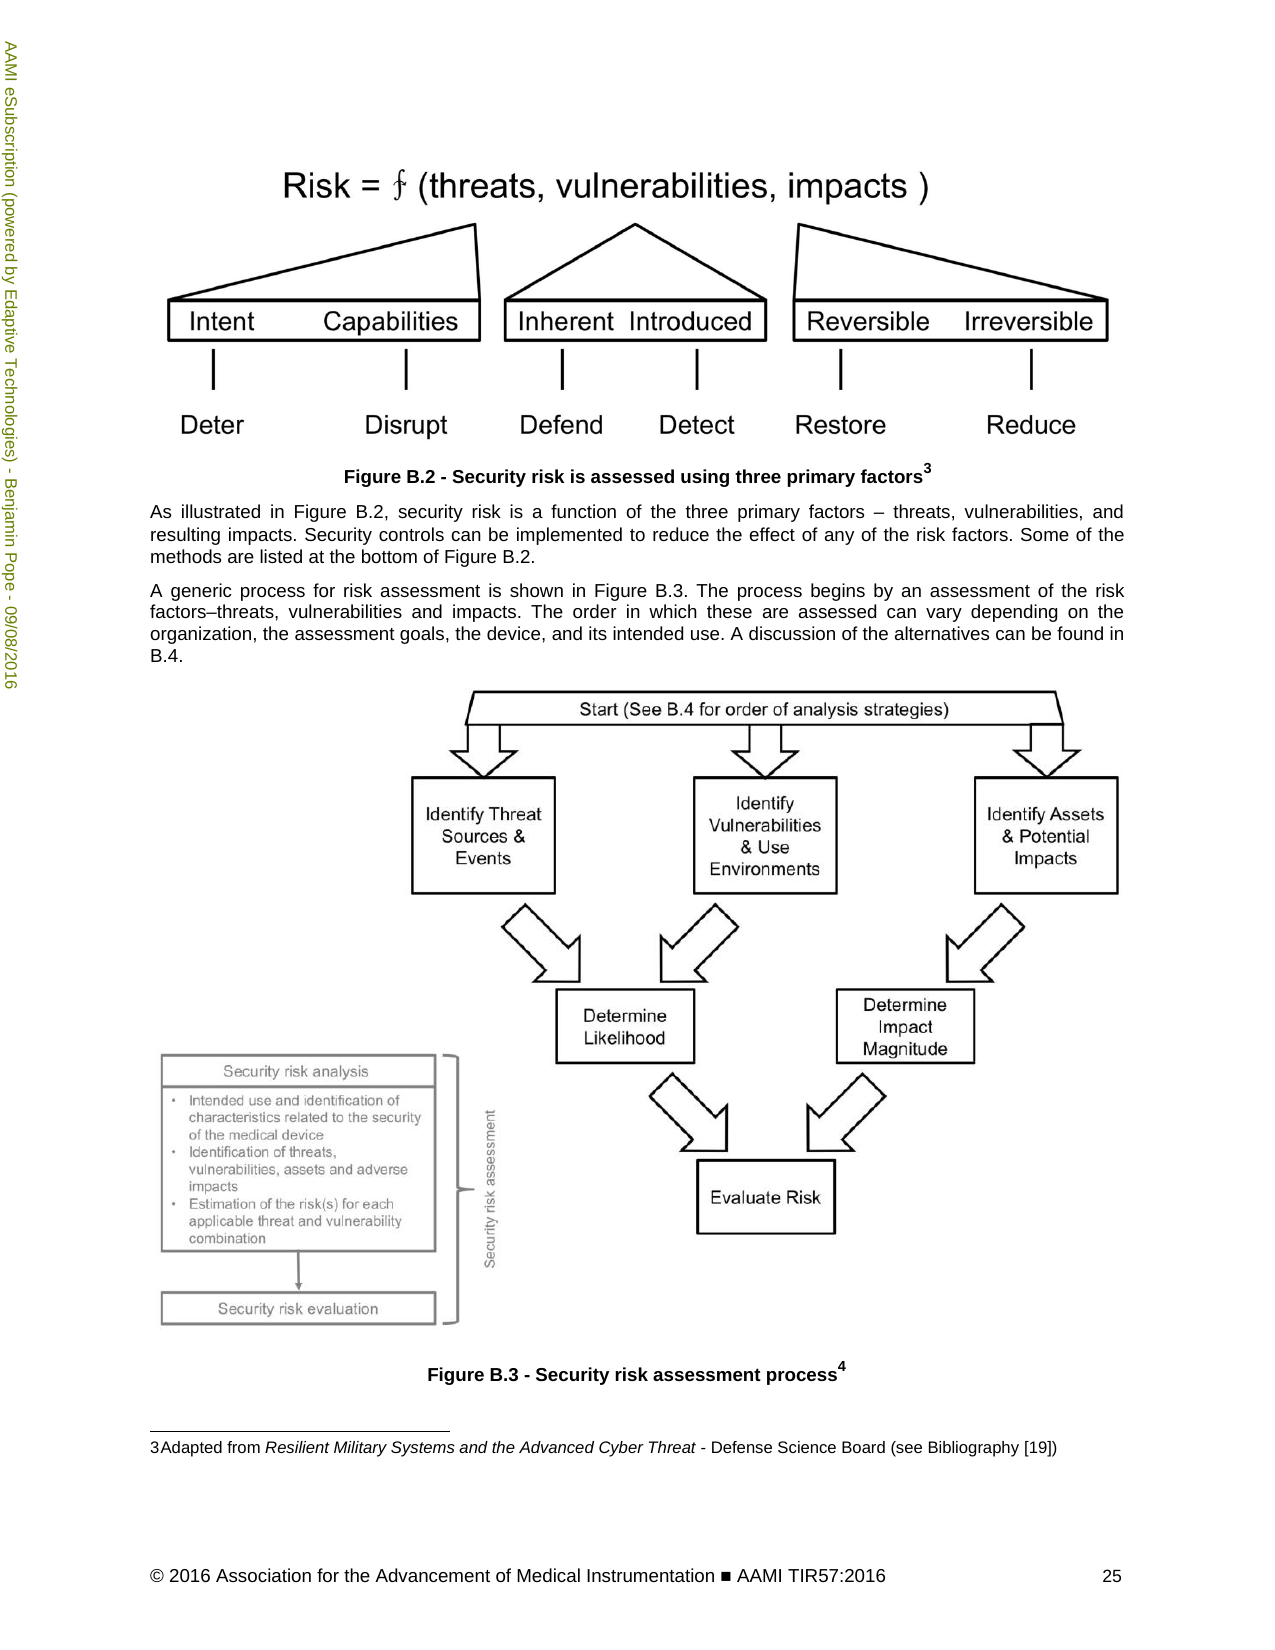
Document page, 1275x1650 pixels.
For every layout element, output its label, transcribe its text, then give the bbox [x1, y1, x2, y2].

picture [150, 150, 1125, 460]
text © 2016 Association for the Advancement of Medical Instrumentation ■ AAMI TIR57:2016 25 [150, 1565, 1125, 1587]
list Adapted from Resilient Military Systems and the Advanced Cyber Threat - Defense Science Board (see Bibliography [19]) [150, 1438, 1125, 1457]
picture [150, 681, 1125, 1334]
text Figure B.3 - Security risk assessment process4 [427, 1358, 1125, 1386]
text A generic process for risk assessment is shown in Figure B.3. The process begins by an assessment of the risk factors–threats, vulnerabilities and impacts. The order in which these are assessed can vary depending on the organization, the assessment goals, the device, and its intended use. A discussion of the alternatives can be found in B.4. [150, 579, 1125, 666]
table_header AAMI eSubscription (powered by Edaptive Technologies) - Benjamin Pope - 09/08/2016 [2, 42, 21, 689]
text As illustrated in Figure B.2, security risk is a function of the three primary factors – threats, vulnerabilities, and resulting impacts. Security controls can be implemented to reduce the effect of any of the risk factors. Some of the methods are listed at the bottom of Figure B.2. [150, 501, 1125, 567]
text Figure B.2 - Security risk is assessed using three primary factors3 [150, 460, 1125, 489]
